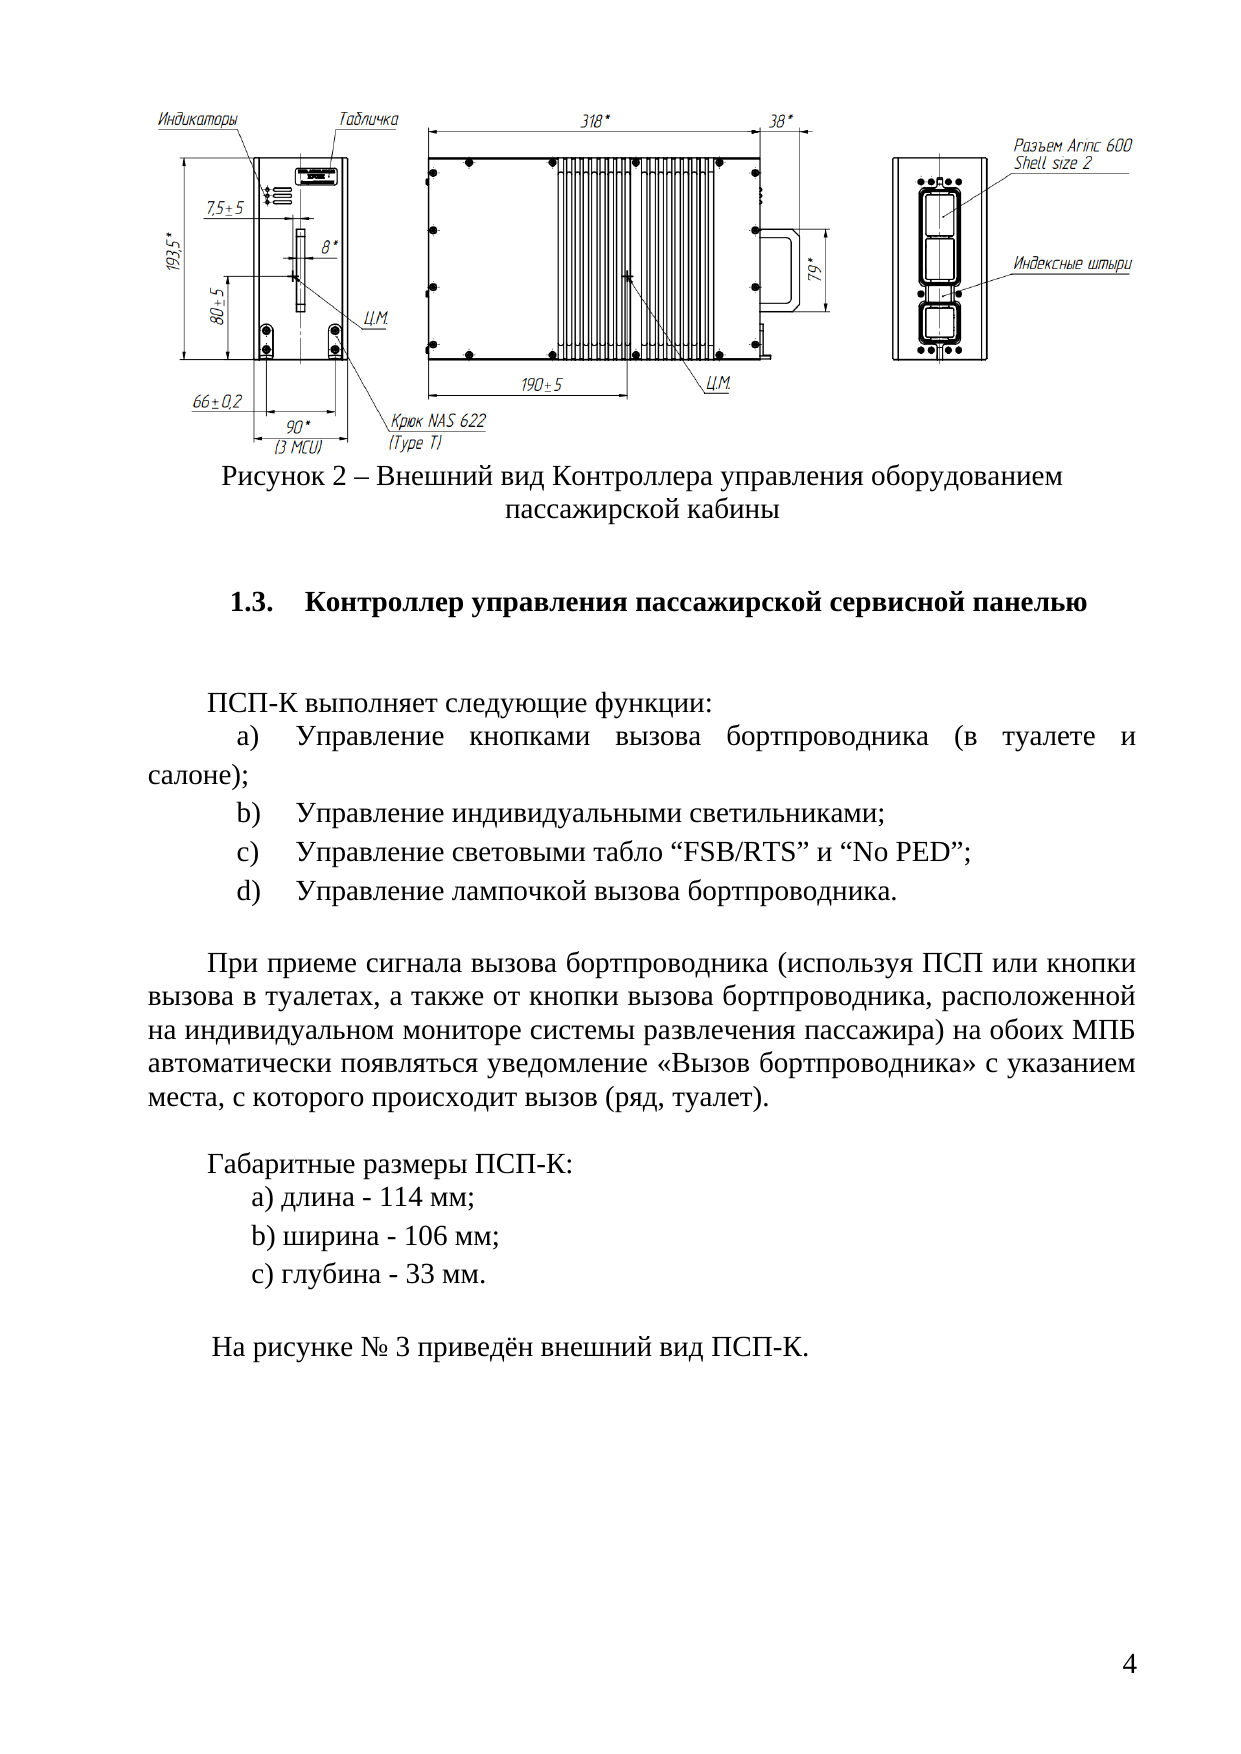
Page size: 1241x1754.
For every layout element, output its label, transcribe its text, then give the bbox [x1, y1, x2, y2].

list ширина - 106 мм; [251, 1218, 1137, 1252]
text На рисунке № 3 приведён внешний вид ПСП-К. [148, 1329, 1128, 1362]
list Управление кнопками вызова бортпроводника (в туалете и салоне); [148, 718, 1137, 791]
list Управление индивидуальными светильниками; [148, 796, 1137, 829]
text Габаритные размеры ПСП-К: [148, 1146, 1137, 1179]
text При приеме сигнала вызова бортпроводника (используя ПСП или кнопки вызова в туалетах, а также от кнопки вызова бортпроводника, расположенной на индивидуальном мониторе системы развлечения пассажира) на обоих МПБ автоматически появляться уведомление «Вызов бортпроводника» с указанием места, с которого происходит вызов (ряд, туалет). [148, 945, 1137, 1112]
text ПСП-К выполняет следующие функции: [148, 685, 1137, 718]
text Рисунок 2 – Внешний вид Контроллера управления оборудованием пассажирской кабины [148, 458, 1137, 525]
picture [147, 101, 1137, 458]
list Контроллер управления пассажирской сервисной панелью [229, 584, 1137, 618]
list Управление лампочкой вызова бортпроводника. [148, 873, 1137, 906]
list глубина - 33 мм. [251, 1257, 1137, 1290]
list длина - 114 мм; [251, 1179, 1137, 1213]
list Управление световыми табло “FSB/RTS” и “No PED”; [148, 834, 1137, 868]
